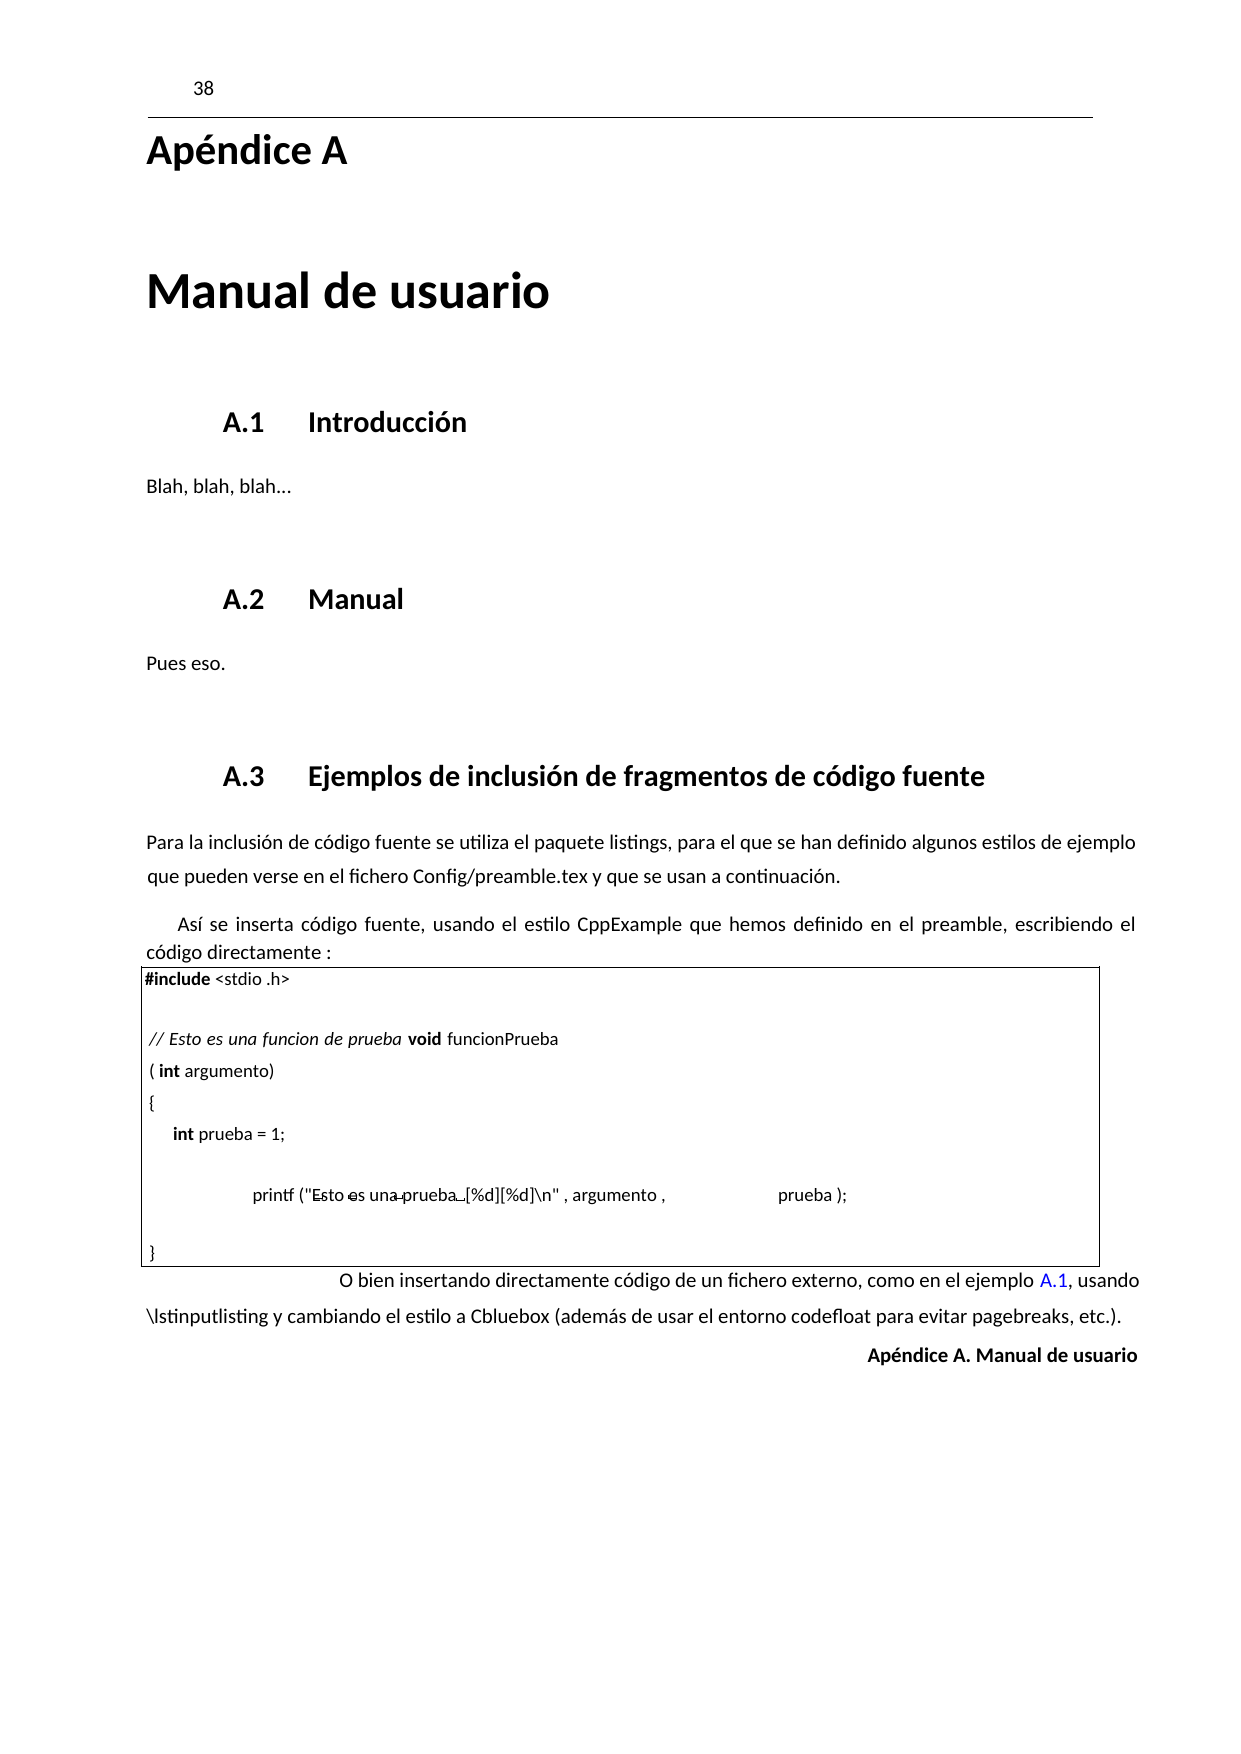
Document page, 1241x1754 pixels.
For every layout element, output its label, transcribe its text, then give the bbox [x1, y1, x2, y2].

text \lstinputlisting y cambiando el estilo a Cbluebox (además de usar el entorno codefloat para evitar pagebreaks, etc.). [146, 1303, 1138, 1328]
list Manual [223, 580, 1138, 617]
text O bien insertando directamente código de un fichero externo, como en el ejemplo A.1, usando [148, 1267, 1139, 1292]
text Apéndice A. Manual de usuario [148, 1343, 1138, 1368]
list Introducción [223, 403, 1138, 440]
text Manual de usuario [146, 258, 1138, 321]
text Apéndice A [146, 102, 1138, 175]
table_header #include <stdio .h> // Esto es una funcion de prueba void funcionPrueba ( int argumento) { int prueba = 1; printf ("Esto es una prueba[%d][%d]\n" , argumento , prueba ); } [142, 968, 1099, 1266]
text Para la inclusión de código fuente se utiliza el paquete listings, para el que se han definido algunos estilos de ejemplo que pueden verse en el fichero Config/preamble.tex y que se usan a continuación. [146, 829, 1138, 888]
text Así se inserta código fuente, usando el estilo CppExample que hemos definido en el preamble, escribiendo el código directamente : [146, 912, 1138, 964]
list Ejemplos de inclusión de fragmentos de código fuente [223, 757, 1138, 794]
text Blah, blah, blah... [146, 473, 1138, 499]
text Pues eso. [146, 651, 1138, 676]
